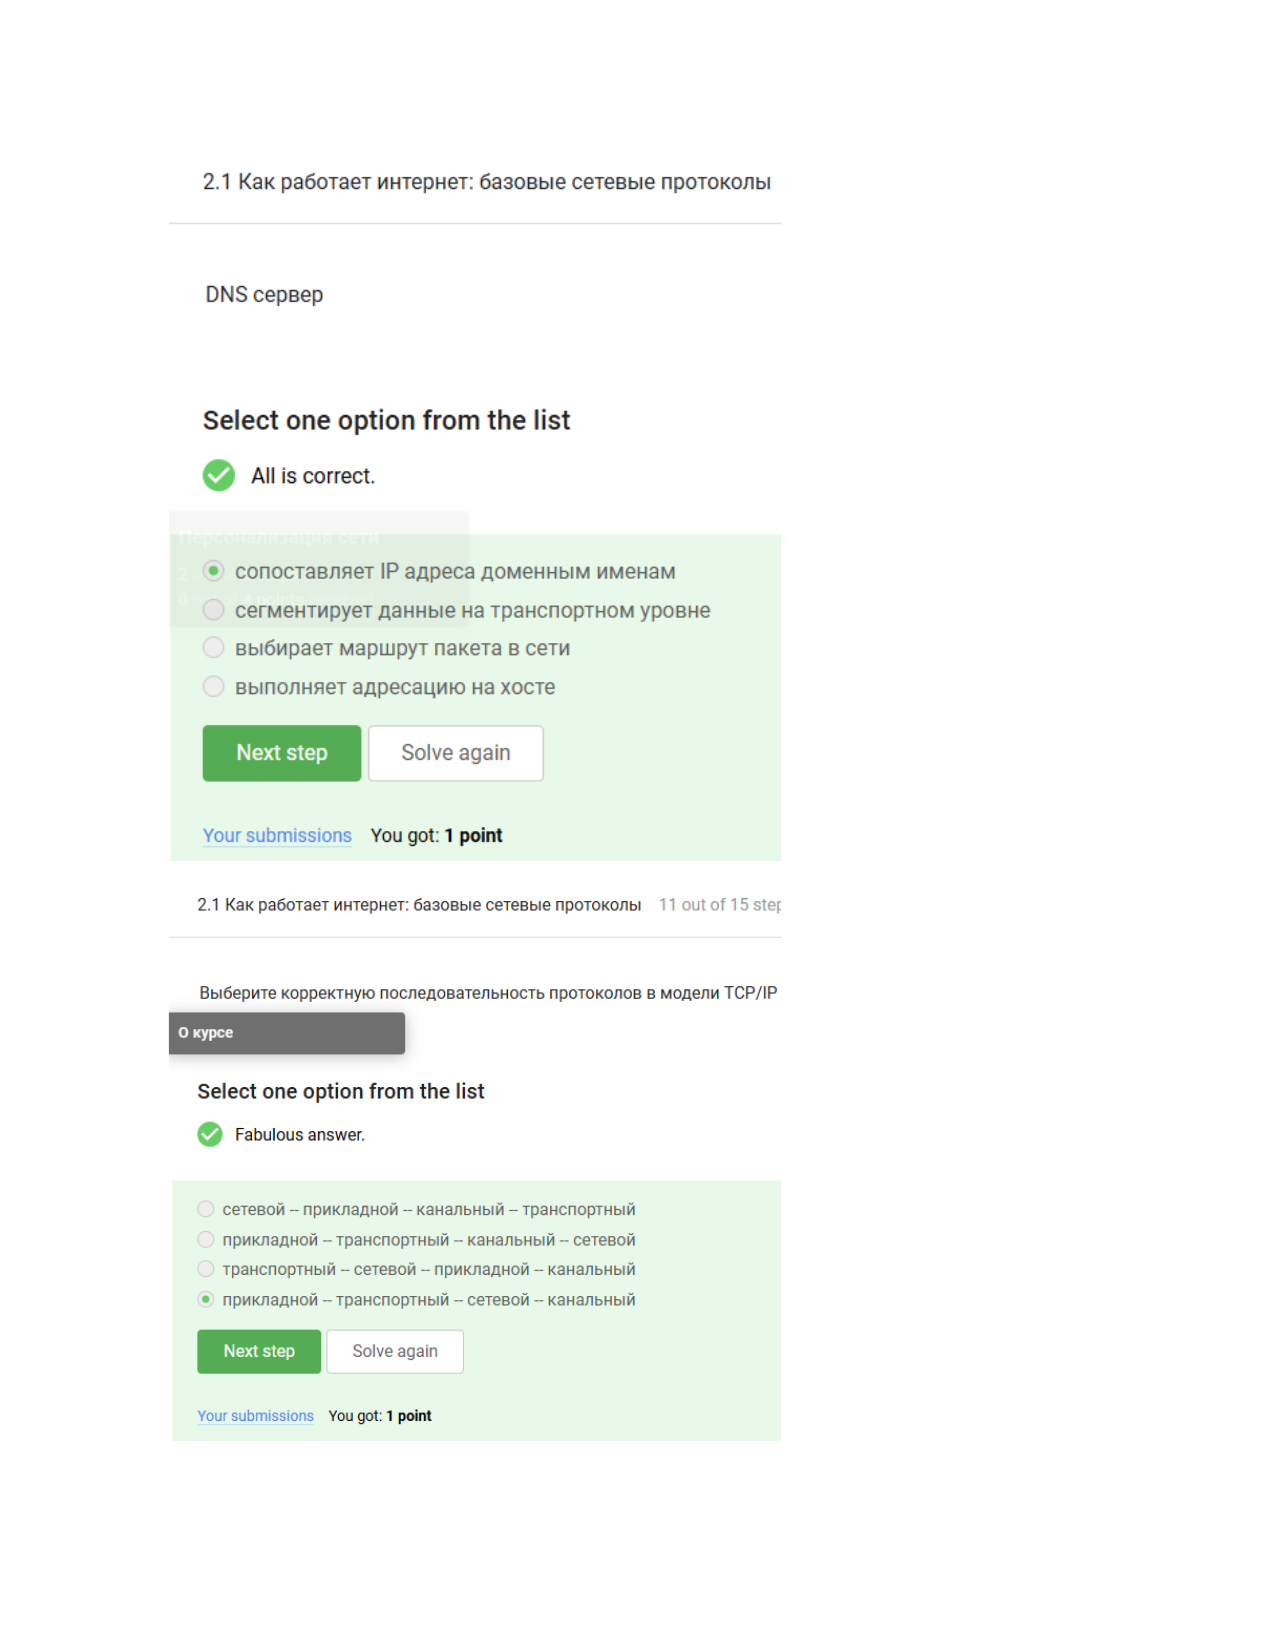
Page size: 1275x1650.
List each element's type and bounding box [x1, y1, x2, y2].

picture [168, 150, 782, 861]
picture [168, 879, 782, 1441]
